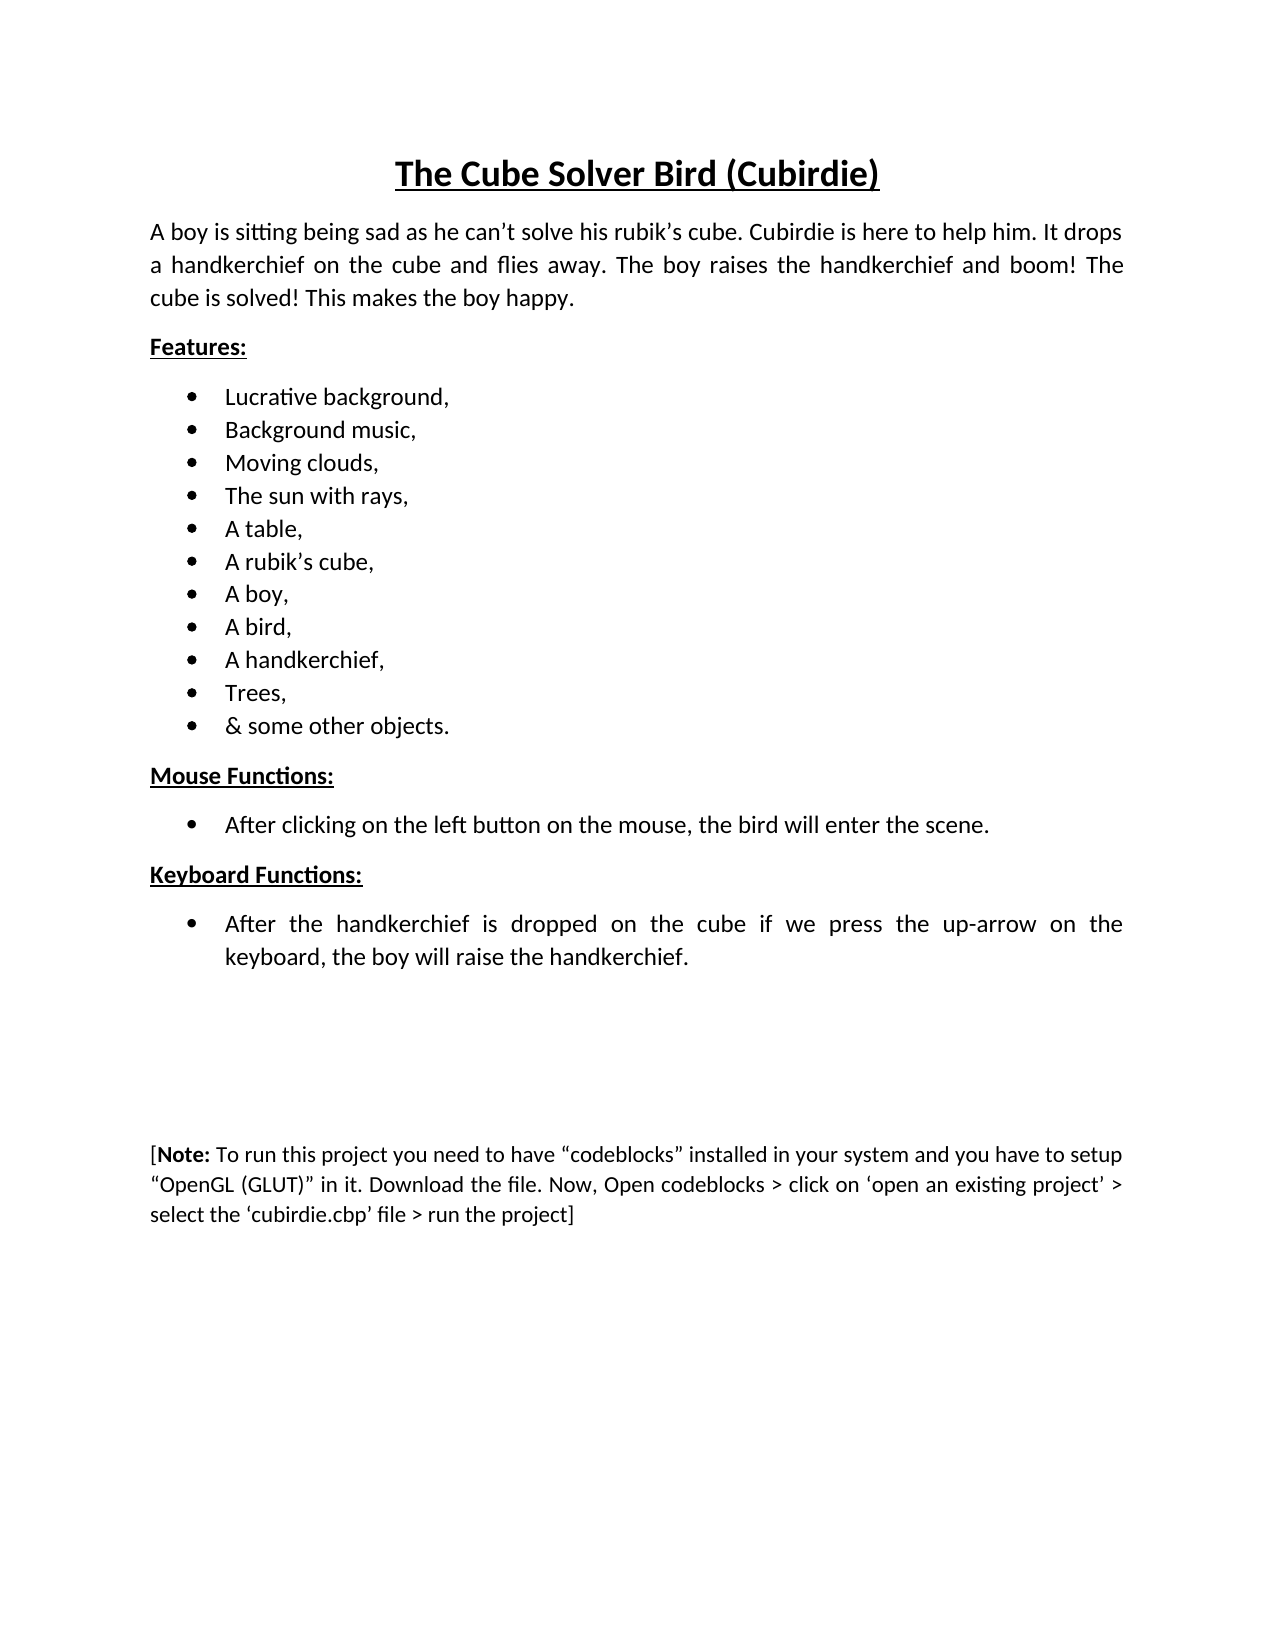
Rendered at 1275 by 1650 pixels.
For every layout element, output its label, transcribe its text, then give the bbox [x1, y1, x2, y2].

list After the handkerchief is dropped on the cube if we press the up-arrow on the keyboard, the boy will raise the handkerchief. [187, 909, 1125, 972]
list Lucrative background, [187, 381, 1125, 412]
text Keyboard Functions: [150, 859, 1125, 889]
list A table, [187, 513, 1125, 543]
text [Note: To run this project you need to have “codeblocks” installed in your system and you have to setup “OpenGL (GLUT)” in it. Download the file. Now, Open codeblocks > click on ‘open an existing project’ > select the ‘cubirdie.cbp’ file > run the project] [150, 1140, 1125, 1228]
list After clicking on the left button on the mouse, the bird will enter the scene. [187, 809, 1125, 840]
list The sun with rays, [187, 480, 1125, 510]
text Features: [150, 332, 1125, 362]
list & some other objects. [187, 710, 1125, 741]
list Background music, [187, 414, 1125, 444]
list A rubik’s cube, [187, 546, 1125, 576]
list A bird, [187, 612, 1125, 642]
text A boy is sitting being sad as he can’t solve his rubik’s cube. Cubirdie is here to help him. It drops a handkerchief on the cube and flies away. The boy raises the handkerchief and boom! The cube is solved! This makes the boy happy. [150, 216, 1125, 312]
text The Cube Solver Bird (Cubirdie) [150, 150, 1125, 196]
list Moving clouds, [187, 447, 1125, 477]
list A boy, [187, 579, 1125, 609]
list Trees, [187, 677, 1125, 708]
text Mouse Functions: [150, 760, 1125, 790]
list A handkerchief, [187, 644, 1125, 675]
